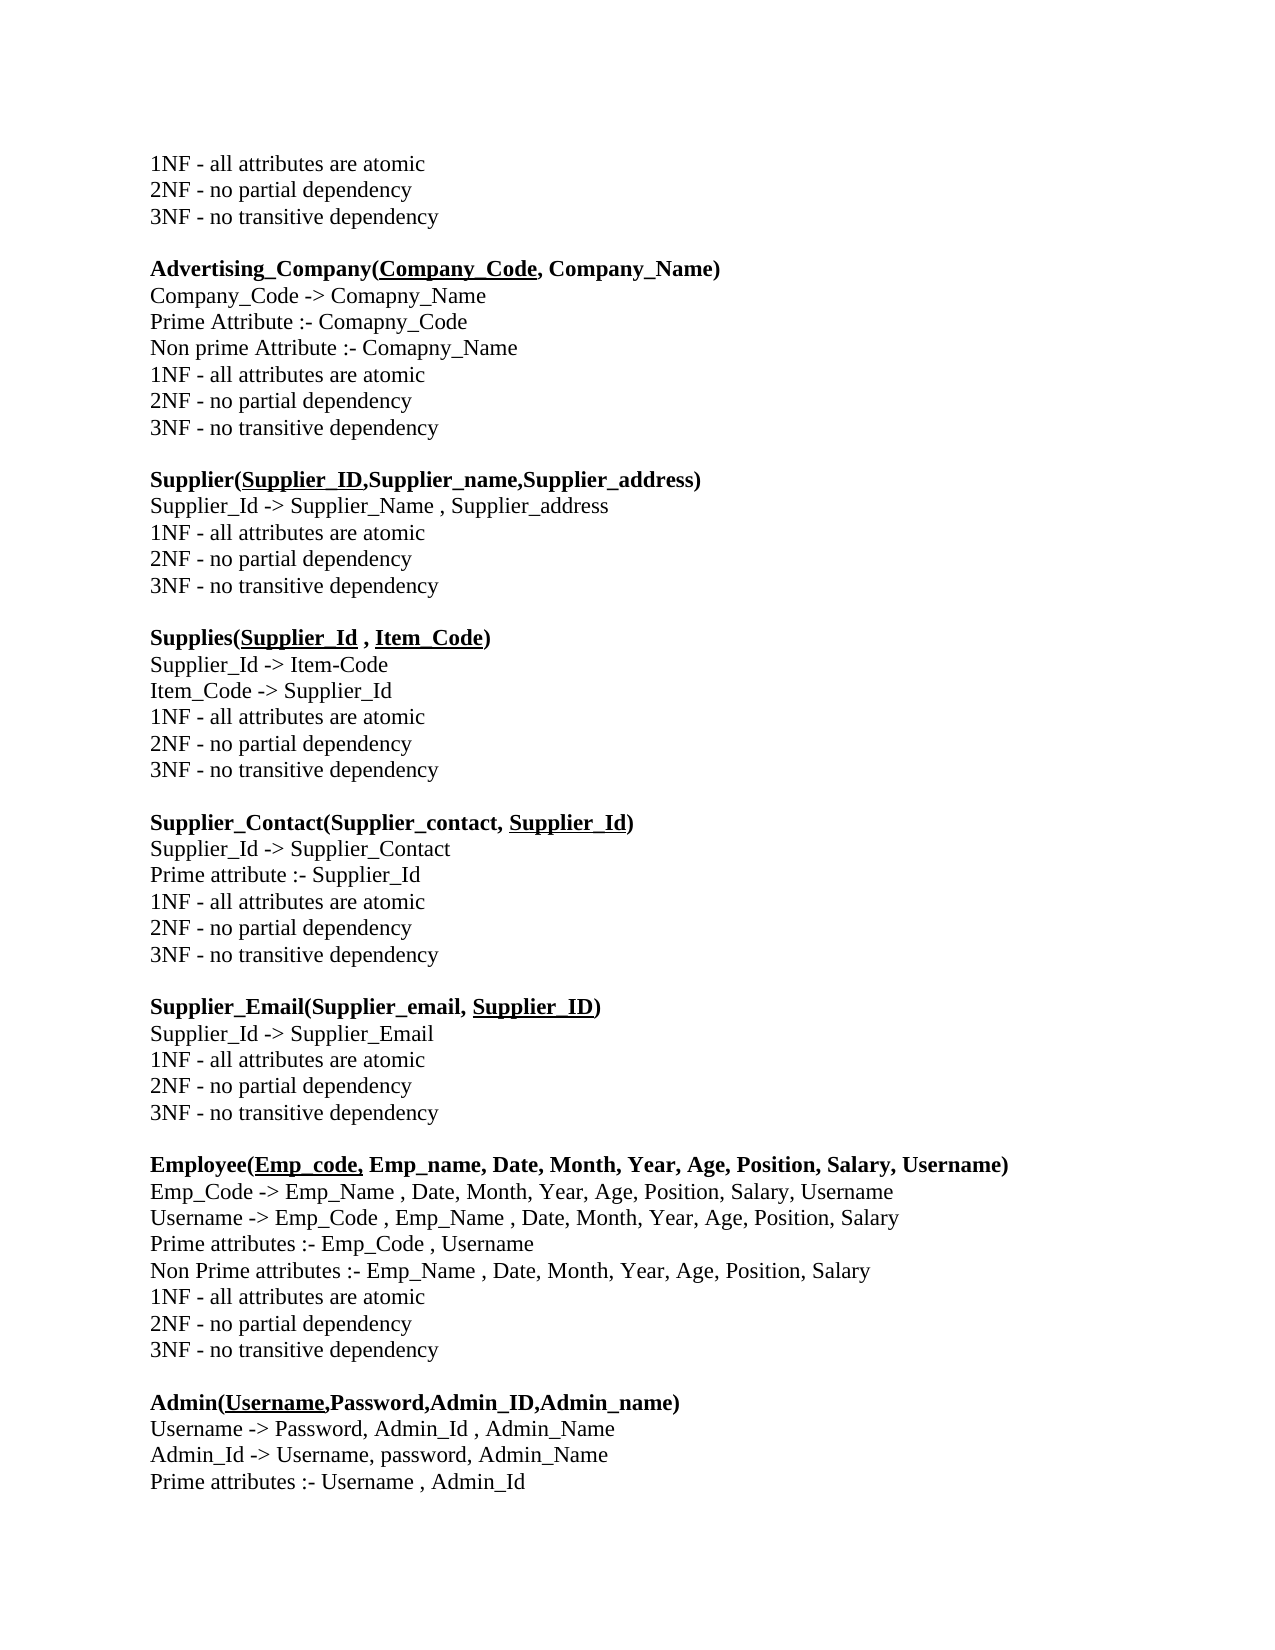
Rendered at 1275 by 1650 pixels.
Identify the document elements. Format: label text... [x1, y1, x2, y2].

text Supplier_Id -> Supplier_Contact [150, 835, 1125, 862]
text Prime Attribute :- Comapny_Code [150, 308, 1125, 334]
text 3NF - no transitive dependency [150, 1336, 1125, 1362]
text Supplier(Supplier_ID,Supplier_name,Supplier_address) [150, 466, 1125, 493]
text Non Prime attributes :- Emp_Name , Date, Month, Year, Age, Position, Salary [150, 1257, 1125, 1283]
text Prime attribute :- Supplier_Id [150, 862, 1125, 888]
text 2NF - no partial dependency [150, 1072, 1125, 1099]
text Admin_Id -> Username, password, Admin_Name [150, 1441, 1125, 1468]
text Employee(Emp_code, Emp_name, Date, Month, Year, Age, Position, Salary, Username) [150, 1151, 1125, 1178]
text Prime attributes :- Emp_Code , Username [150, 1231, 1125, 1257]
text 2NF - no partial dependency [150, 176, 1125, 203]
text 3NF - no transitive dependency [150, 1099, 1125, 1125]
text 1NF - all attributes are atomic [150, 1283, 1125, 1309]
text 2NF - no partial dependency [150, 1309, 1125, 1336]
text 1NF - all attributes are atomic [150, 888, 1125, 914]
text Non prime Attribute :- Comapny_Name [150, 334, 1125, 361]
text Emp_Code -> Emp_Name , Date, Month, Year, Age, Position, Salary, Username [150, 1178, 1125, 1204]
text Supplier_Id -> Item-Code [150, 651, 1125, 677]
text 3NF - no transitive dependency [150, 572, 1125, 598]
text 1NF - all attributes are atomic [150, 703, 1125, 730]
text 1NF - all attributes are atomic [150, 361, 1125, 387]
text 2NF - no partial dependency [150, 914, 1125, 941]
text 3NF - no transitive dependency [150, 203, 1125, 229]
text Username -> Password, Admin_Id , Admin_Name [150, 1415, 1125, 1441]
text Admin(Username,Password,Admin_ID,Admin_name) [150, 1389, 1125, 1415]
text 2NF - no partial dependency [150, 545, 1125, 572]
text 1NF - all attributes are atomic [150, 1046, 1125, 1072]
text 2NF - no partial dependency [150, 387, 1125, 413]
text 3NF - no transitive dependency [150, 941, 1125, 967]
text 1NF - all attributes are atomic [150, 519, 1125, 545]
text 2NF - no partial dependency [150, 730, 1125, 756]
text 1NF - all attributes are atomic [150, 150, 1125, 176]
text Supplies(Supplier_Id , Item_Code) [150, 624, 1125, 651]
text 3NF - no transitive dependency [150, 756, 1125, 782]
text Username -> Emp_Code , Emp_Name , Date, Month, Year, Age, Position, Salary [150, 1204, 1125, 1231]
text Supplier_Contact(Supplier_contact, Supplier_Id) [150, 809, 1125, 835]
text Supplier_Id -> Supplier_Name , Supplier_address [150, 493, 1125, 519]
text Advertising_Company(Company_Code, Company_Name) [150, 255, 1125, 282]
text 3NF - no transitive dependency [150, 413, 1125, 440]
text Item_Code -> Supplier_Id [150, 677, 1125, 703]
text Prime attributes :- Username , Admin_Id [150, 1468, 1125, 1494]
text Company_Code -> Comapny_Name [150, 282, 1125, 308]
text Supplier_Email(Supplier_email, Supplier_ID) [150, 993, 1125, 1020]
text Supplier_Id -> Supplier_Email [150, 1020, 1125, 1046]
